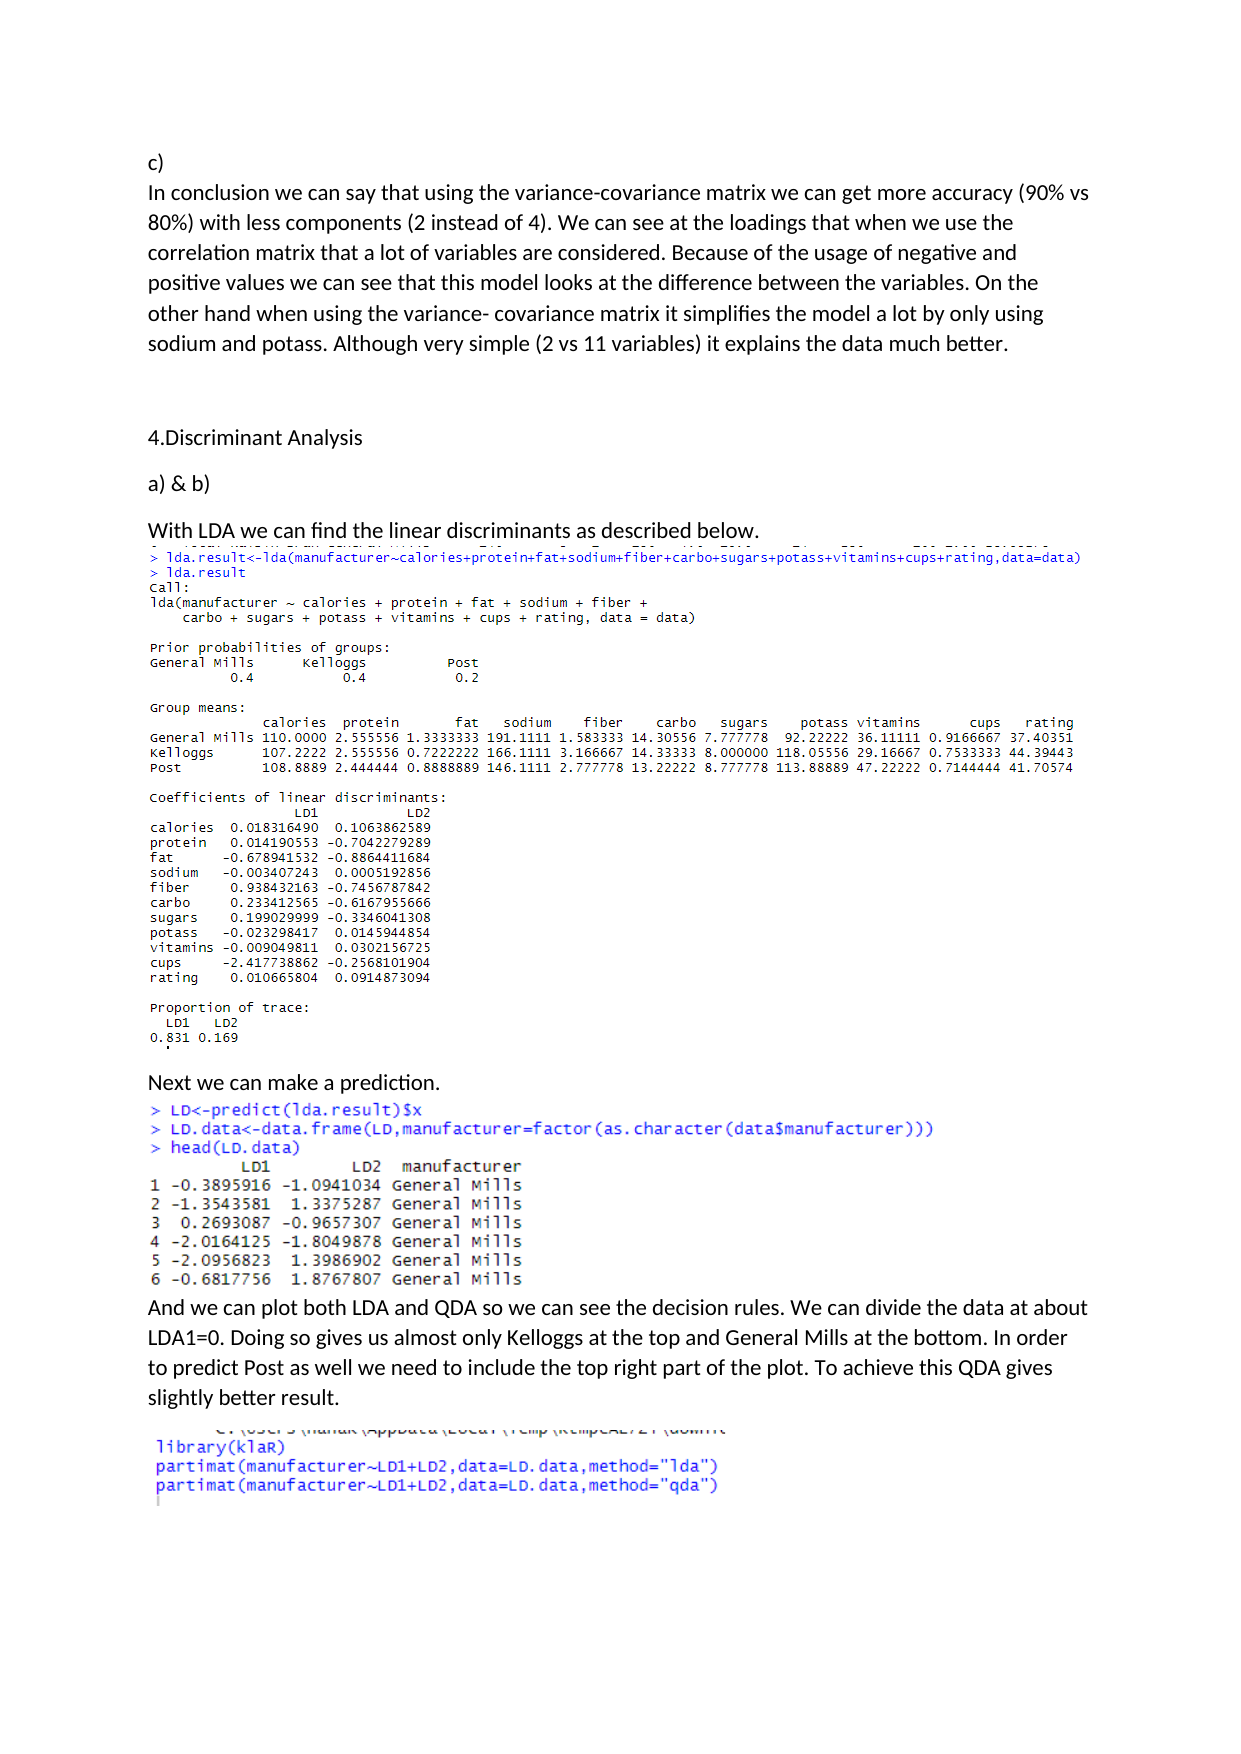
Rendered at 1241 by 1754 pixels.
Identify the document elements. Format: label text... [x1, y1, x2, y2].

picture [147, 546, 1093, 1049]
text 4.Discriminant Analysis [148, 423, 1093, 451]
text a) & b) [148, 469, 1093, 497]
text With LDA we can find the linear discriminants as described below. [148, 516, 1093, 546]
picture [147, 1098, 947, 1291]
picture [147, 1430, 726, 1506]
text c) In conclusion we can say that using the variance-covariance matrix we can get more accuracy (90% vs 80%) with less components (2 instead of 4). We can see at the loadings that when we use the correlation matrix that a lot of variables are considered. Because of the usage of negative and positive values we can see that this model looks at the difference between the variables. On the other hand when using the variance- covariance matrix it simplifies the model a lot by only using sodium and potass. Although very simple (2 vs 11 variables) it explains the data much better. [148, 148, 1093, 357]
